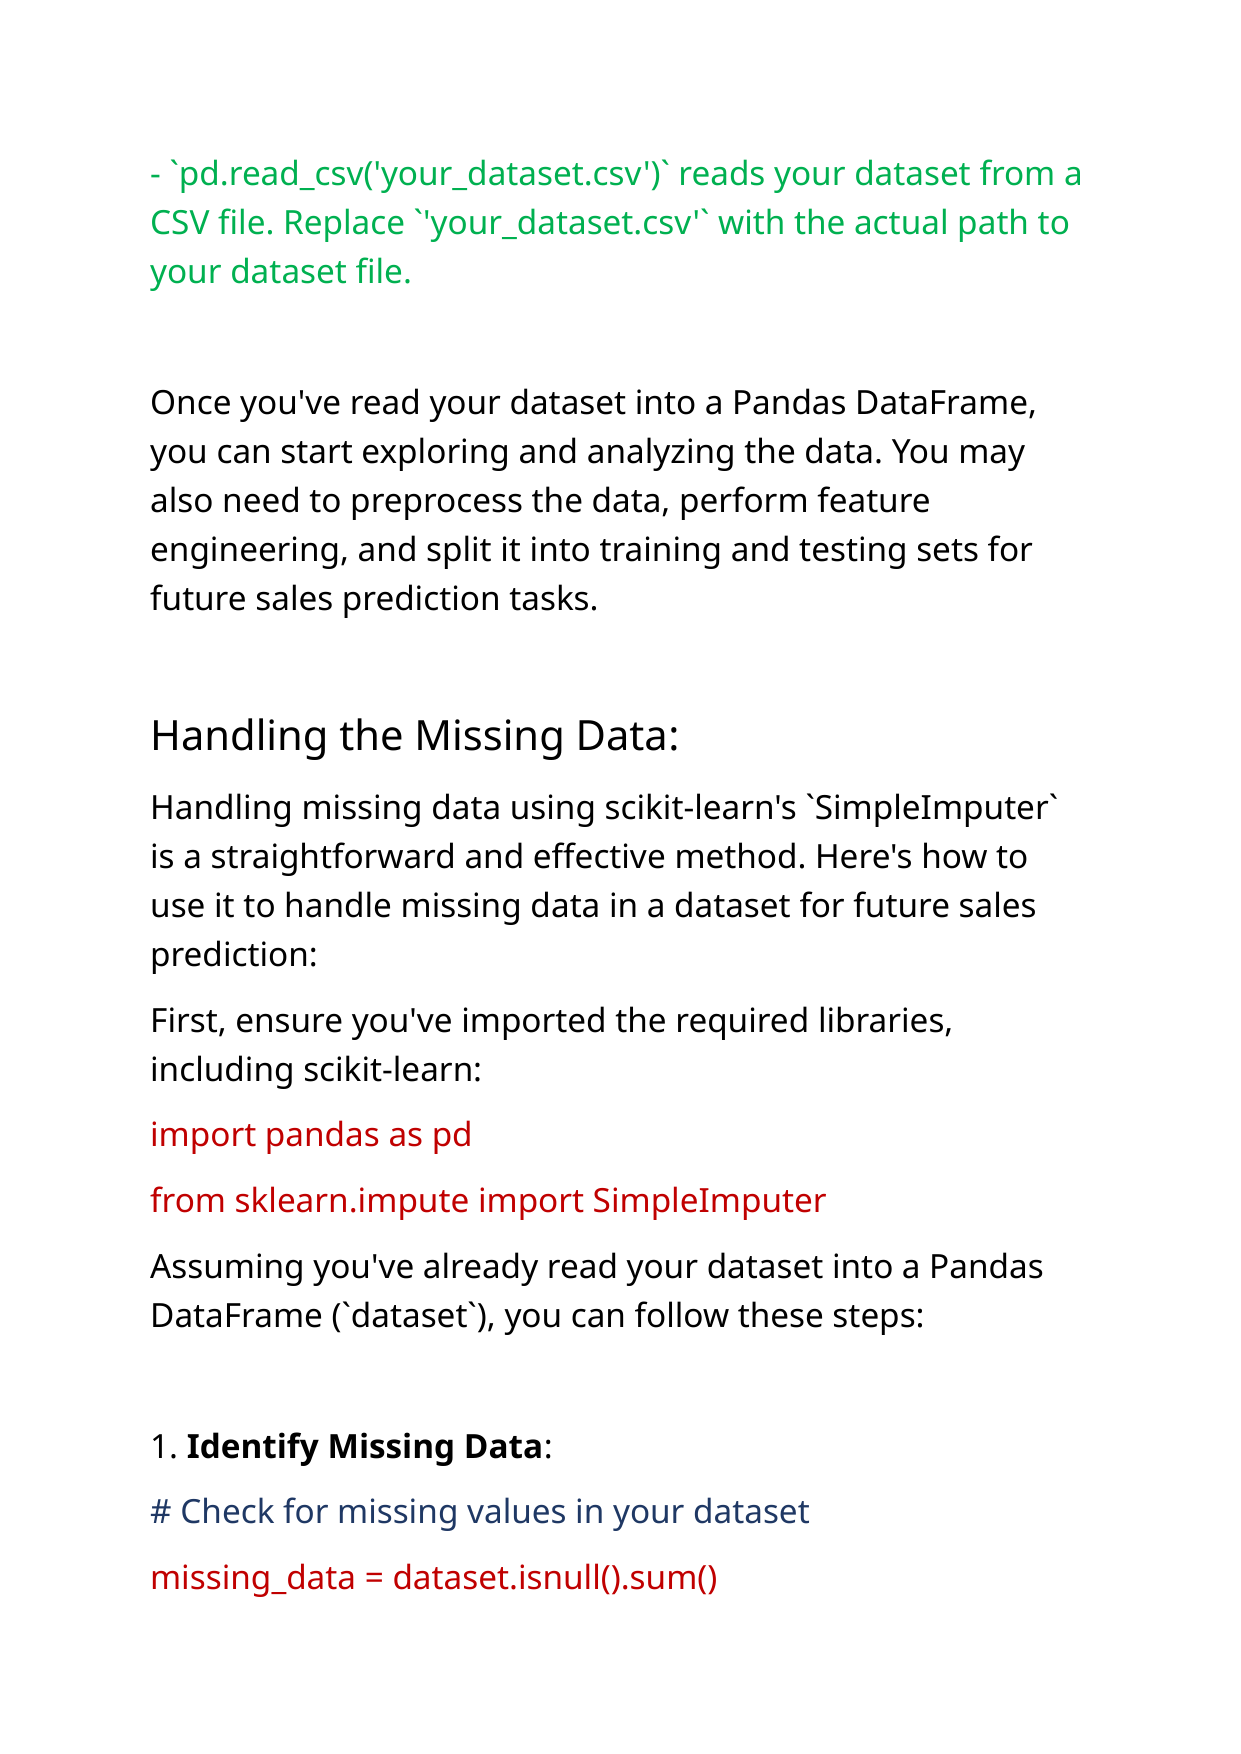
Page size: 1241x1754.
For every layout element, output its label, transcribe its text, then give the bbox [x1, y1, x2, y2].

text Assuming you've already read your dataset into a Pandas DataFrame (`dataset`), you can follow these steps: [150, 1242, 1090, 1337]
text Handling missing data using scikit-learn's `SimpleImputer` is a straightforward and effective method. Here's how to use it to handle missing data in a dataset for future sales prediction: [150, 784, 1090, 976]
text Handling the Missing Data: [150, 706, 1090, 763]
text from sklearn.impute import SimpleImputer [150, 1177, 1090, 1222]
text 1. Identify Missing Data: [150, 1423, 1090, 1468]
text Once you've read your dataset into a Pandas DataFrame, you can start exploring and analyzing the data. You may also need to preprocess the data, perform feature engineering, and split it into training and testing sets for future sales prediction tasks. [150, 379, 1090, 620]
text missing_data = dataset.isnull().sum() [150, 1554, 1090, 1599]
text # Check for missing values in your dataset [150, 1488, 1090, 1534]
text - `pd.read_csv('your_dataset.csv')` reads your dataset from a CSV file. Replace `'your_dataset.csv'` with the actual path to your dataset file. [150, 150, 1090, 293]
text First, ensure you've imported the required libraries, including scikit-learn: [150, 997, 1090, 1091]
text import pandas as pd [150, 1111, 1090, 1157]
